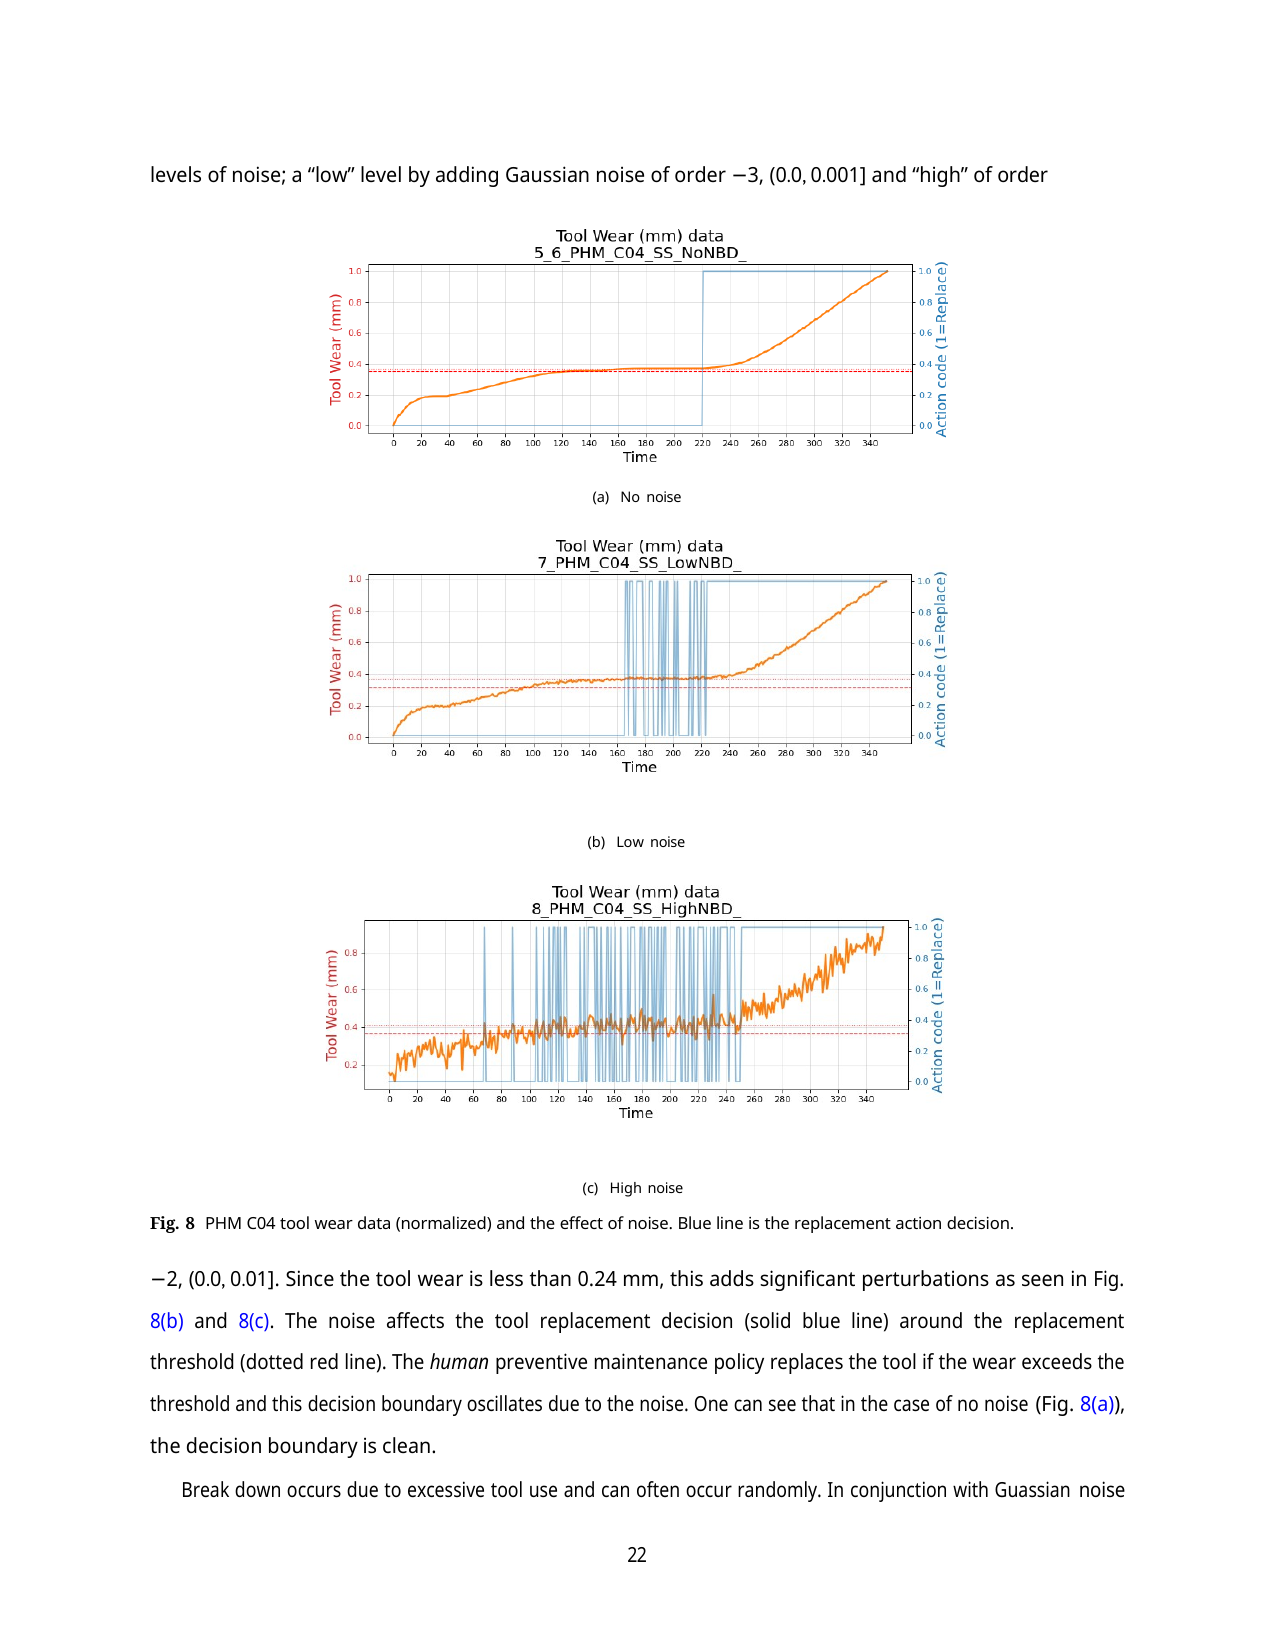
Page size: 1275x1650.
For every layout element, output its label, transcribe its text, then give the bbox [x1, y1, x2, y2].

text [150, 160, 1134, 189]
picture [329, 229, 948, 462]
picture [325, 885, 945, 1118]
text Fig. 8 PHM C04 tool wear data (normalized) and the effect of noise. Blue line is the replacement action decision. [150, 1212, 1202, 1234]
list No noise [592, 487, 1202, 507]
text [150, 1475, 1125, 1503]
picture [329, 540, 948, 772]
list Low noise [587, 832, 1202, 852]
text −2, (0.0, 0.01]. Since the tool wear is less than 0.24 mm, this adds significant perturbations as seen in Fig. 8(b) and 8(c). The noise affects the tool replacement decision (solid blue line) around the replacement threshold (dotted red line). The human preventive maintenance policy replaces the tool if the wear exceeds the threshold and this decision boundary oscillates due to the noise. One can see that in the case of no noise (Fig. 8(a)), the decision boundary is clean. [150, 1253, 1125, 1461]
list High noise [582, 1177, 1202, 1197]
